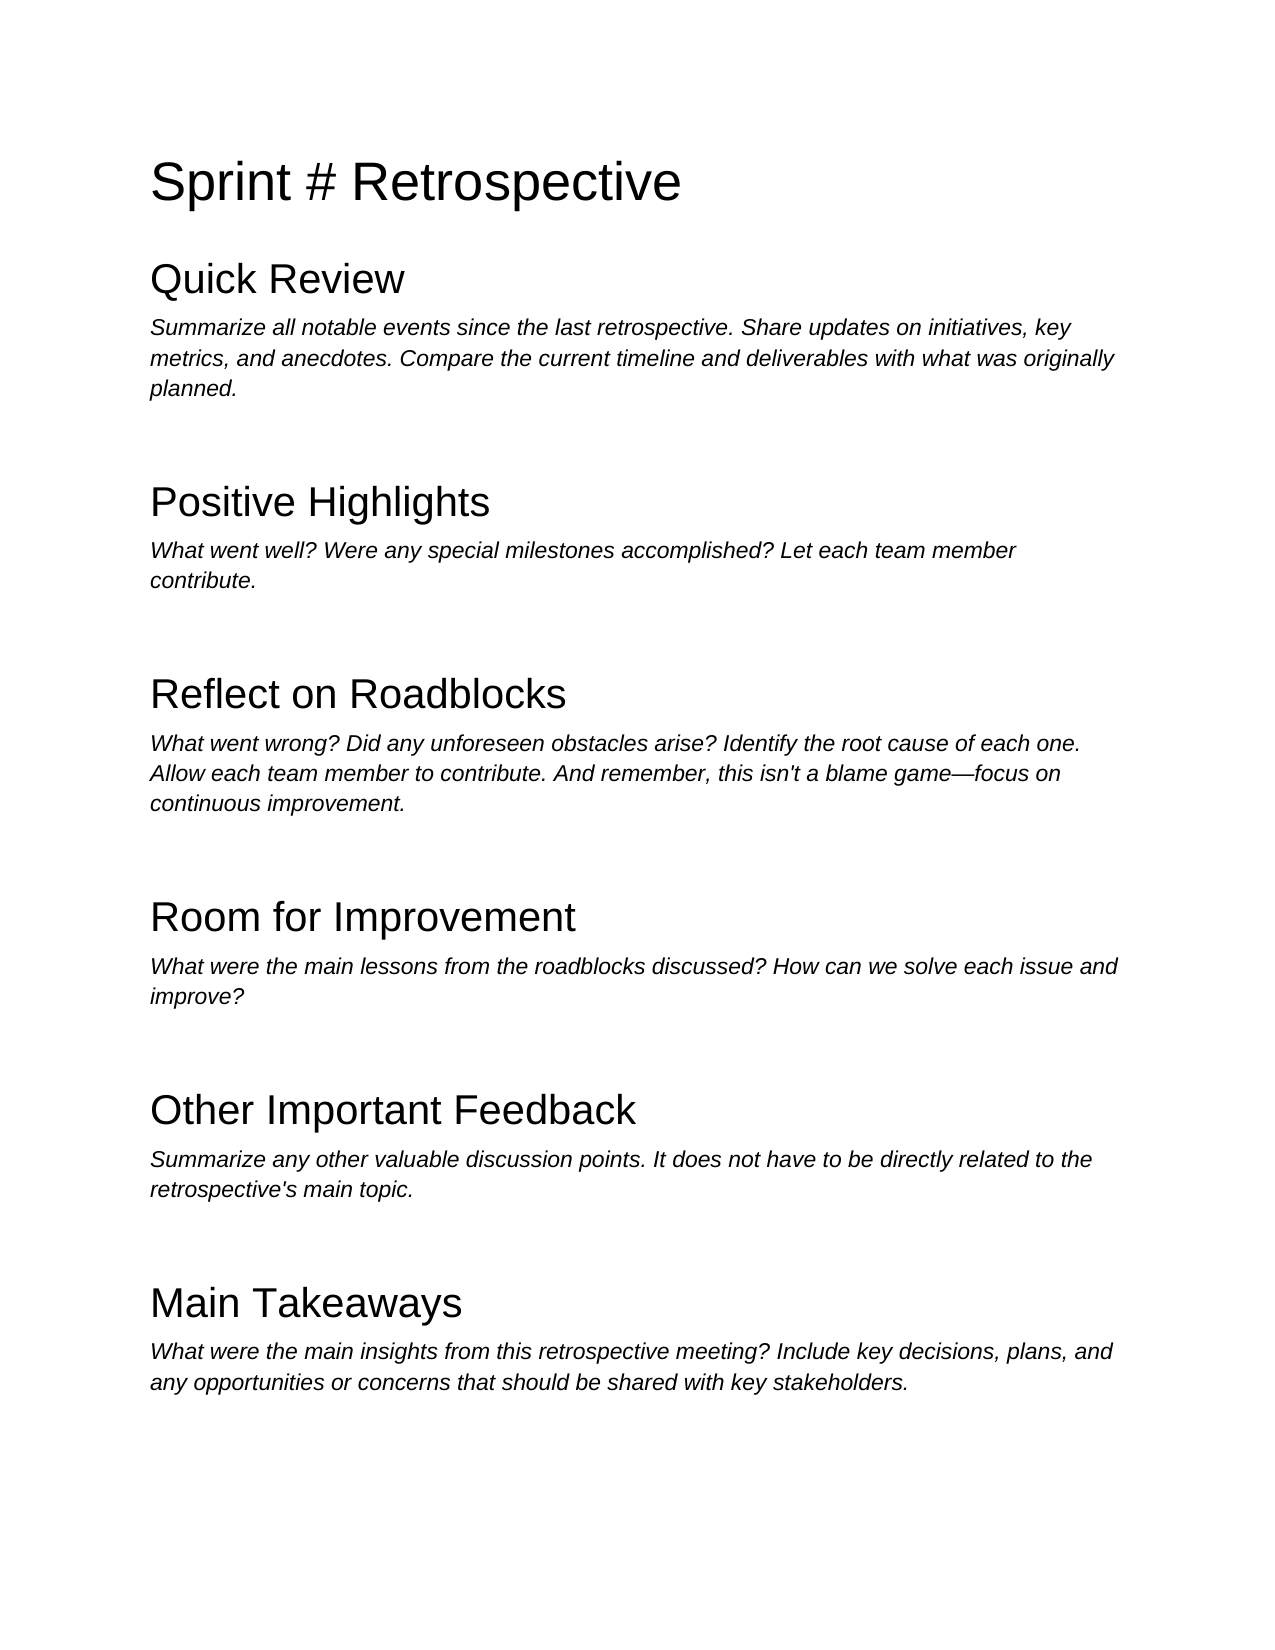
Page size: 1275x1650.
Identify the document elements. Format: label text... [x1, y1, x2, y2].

text What were the main insights from this retrospective meeting? Include key decisions, plans, and any opportunities or concerns that should be shared with key stakeholders.‍ [150, 1338, 1125, 1395]
text Summarize any other valuable discussion points. It does not have to be directly related to the retrospective's main topic.‍ [150, 1146, 1125, 1202]
subtitle Reflect on Roadblocks [150, 669, 1125, 717]
text What were the main lessons from the roadblocks discussed? How can we solve each issue and improve?‍ [150, 953, 1125, 1009]
text What went well? Were any special milestones accomplished? Let each team member contribute.‍ [150, 537, 1125, 594]
text What went wrong? Did any unforeseen obstacles arise? Identify the root cause of each one. Allow each team member to contribute. And remember, this isn't a blame game—focus on continuous improvement.‍ [150, 730, 1125, 817]
subtitle Other Important Feedback [150, 1085, 1125, 1133]
subtitle Main Takeaways [150, 1278, 1125, 1326]
text Summarize all notable events since the last retrospective. Share updates on initiatives, key metrics, and anecdotes. Compare the current timeline and deliverables with what was originally planned.‍ [150, 314, 1125, 401]
title Sprint # Retrospective [150, 150, 1125, 212]
subtitle Room for Improvement [150, 892, 1125, 940]
subtitle Positive Highlights [150, 477, 1125, 525]
subtitle Quick Review [150, 254, 1125, 302]
